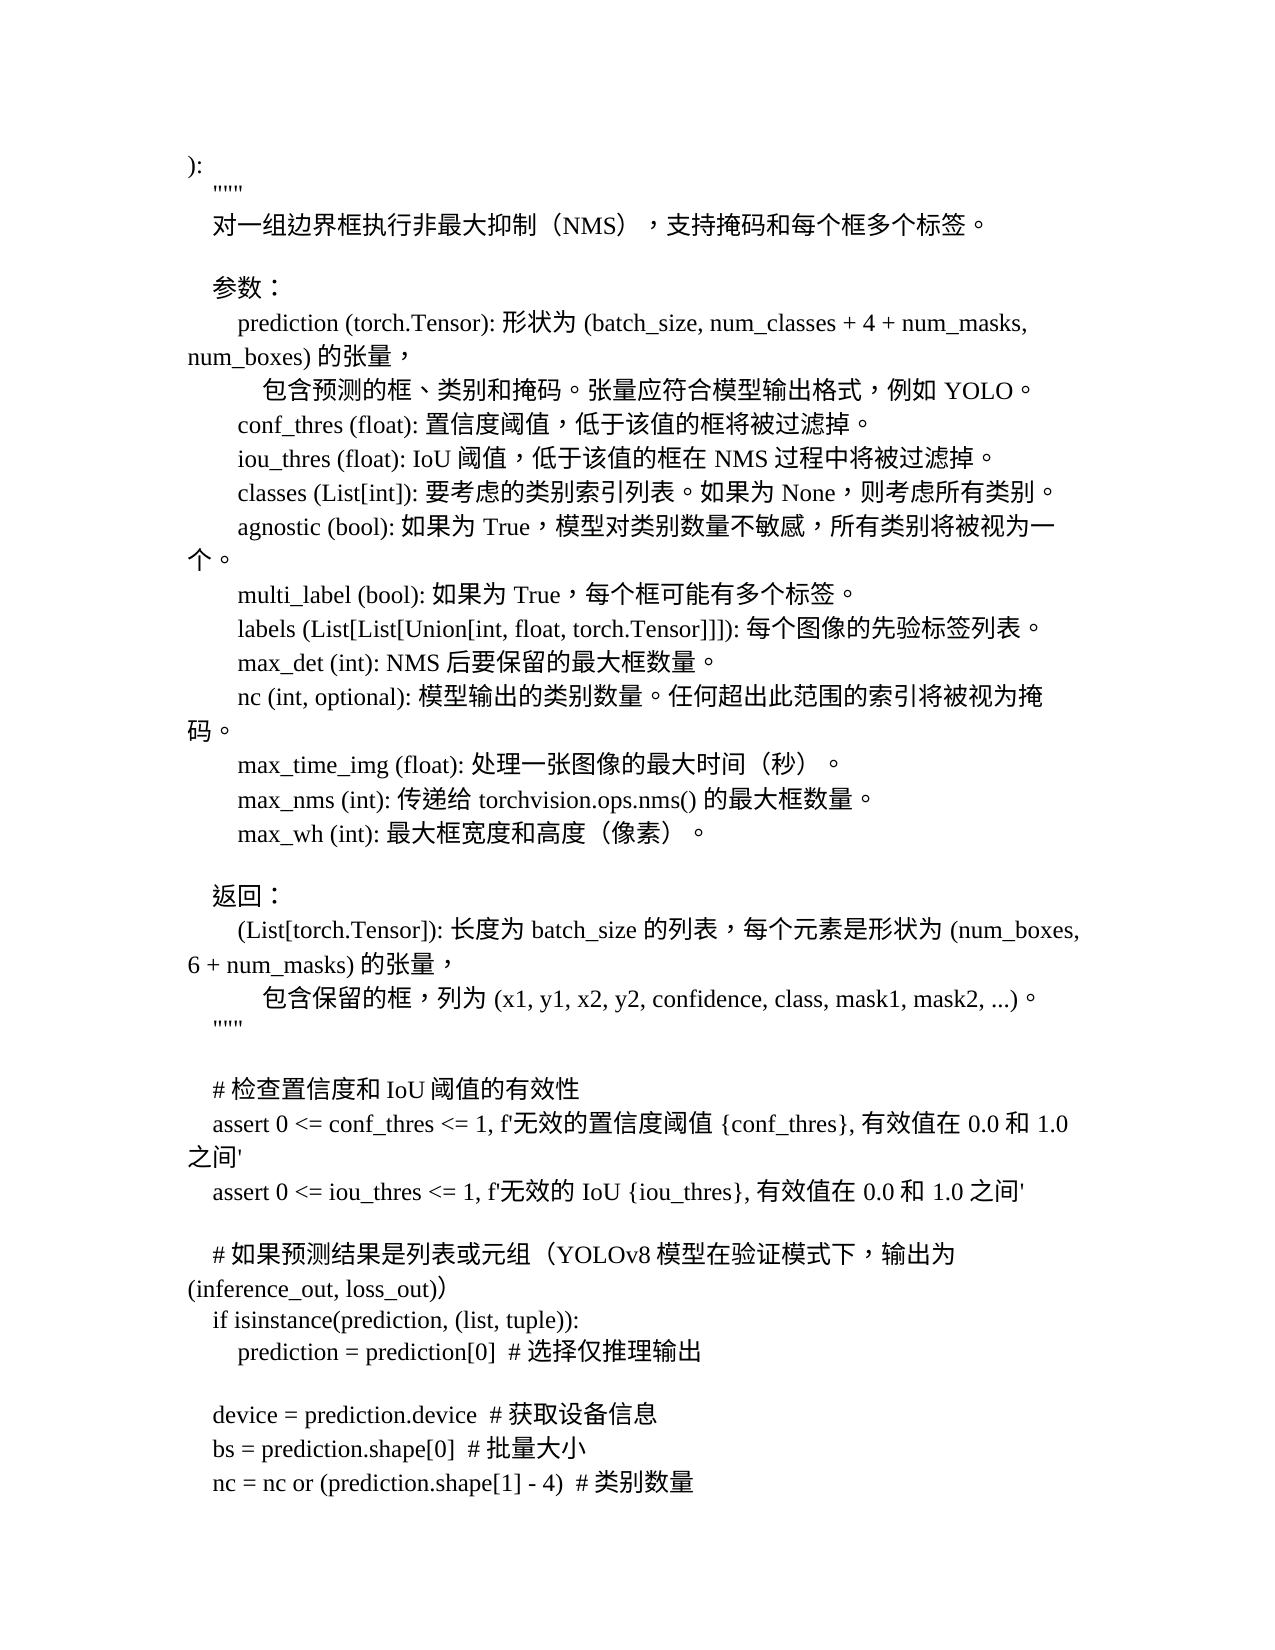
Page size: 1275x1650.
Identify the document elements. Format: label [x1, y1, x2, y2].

text [187, 150, 1087, 1499]
